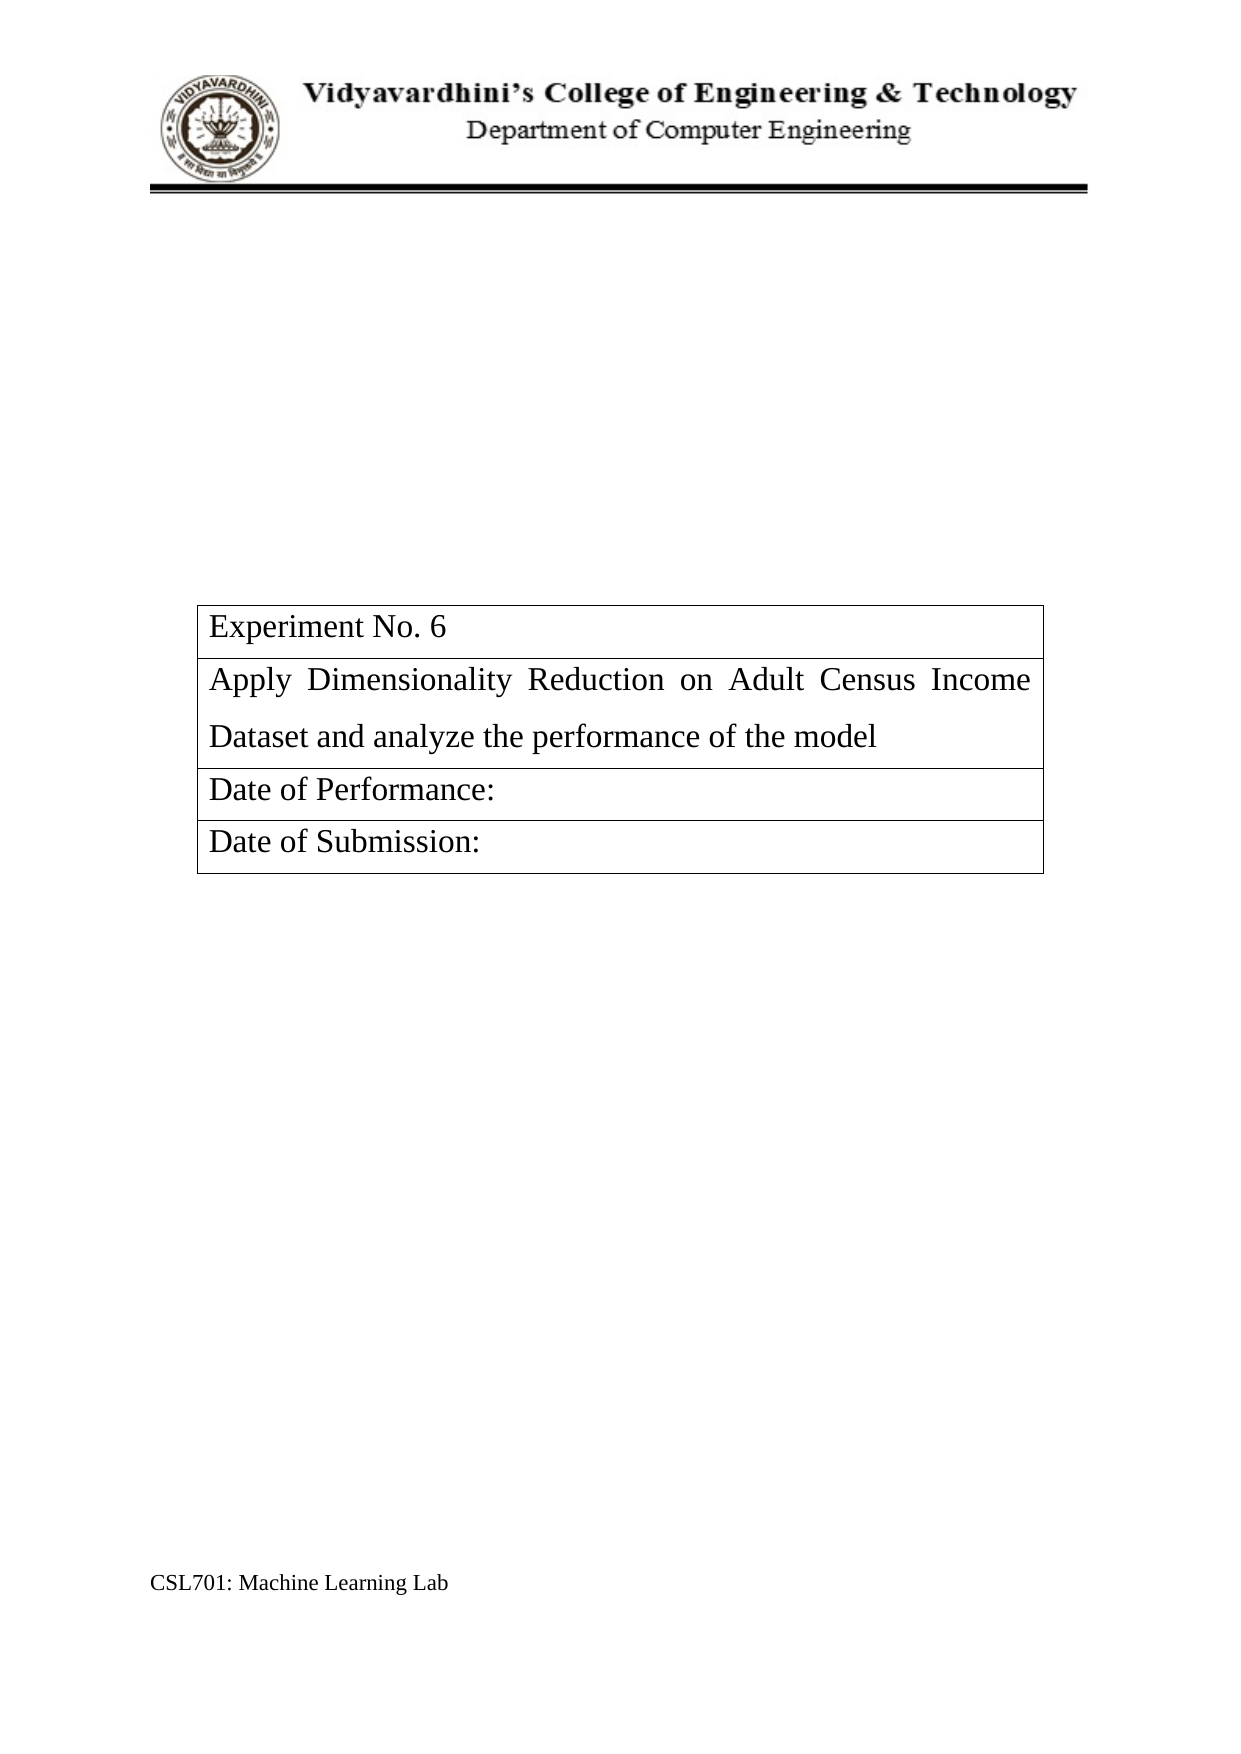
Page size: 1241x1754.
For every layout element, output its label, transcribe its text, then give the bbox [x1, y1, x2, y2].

table_cell Date of Performance: [198, 769, 1043, 820]
picture [150, 75, 1091, 200]
table_cell Apply Dimensionality Reduction on Adult Census Income Dataset and analyze the performance of the model [198, 659, 1043, 768]
table_cell Date of Submission: [198, 821, 1043, 873]
table_header Experiment No. 6 [198, 606, 1043, 658]
